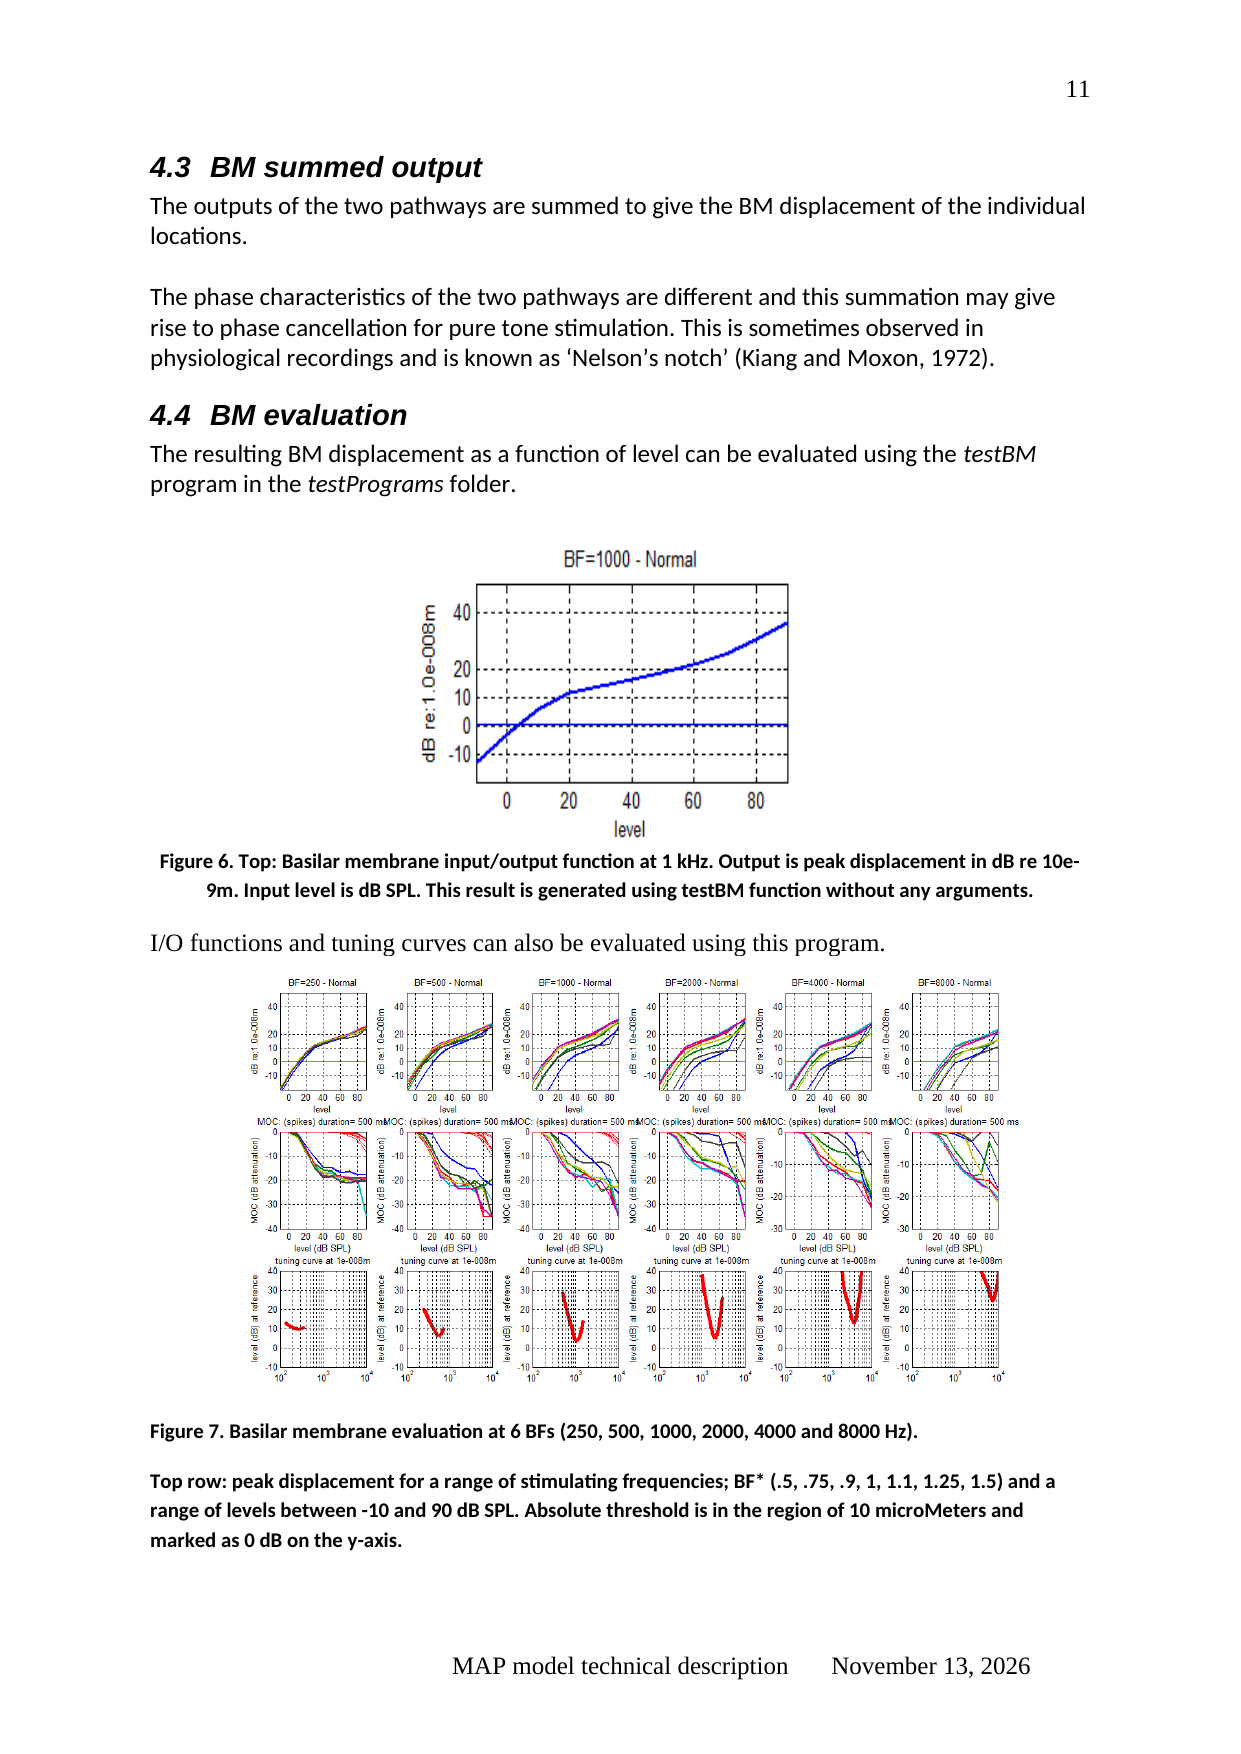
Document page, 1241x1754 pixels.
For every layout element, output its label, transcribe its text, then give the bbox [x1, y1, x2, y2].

picture [150, 956, 1089, 1419]
picture [416, 529, 825, 849]
text Top row: peak displacement for a range of stimulating frequencies; BF* (.5, .75, .9, 1, 1.1, 1.25, 1.5) and a range of levels between -10 and 90 dB SPL. Absolute threshold is in the region of 10 microMeters and marked as 0 dB on the y-axis. [150, 1468, 1090, 1552]
text The phase characteristics of the two pathways are different and this summation may give rise to phase cancellation for pure tone stimulation. This is sometimes observed in physiological recordings and is known as ‘Nelson’s notch’ (Kiang and Moxon, 1972). [150, 281, 1090, 373]
subtitle BM summed output [150, 150, 1090, 183]
subtitle BM evaluation [150, 398, 1090, 431]
text Figure 7. Basilar membrane evaluation at 6 BFs (250, 500, 1000, 2000, 4000 and 8000 Hz). [150, 1418, 1090, 1444]
text The resulting BM displacement as a function of level can be evaluated using the testBM program in the testPrograms folder. [150, 438, 1090, 499]
text Figure 6. Top: Basilar membrane input/output function at 1 kHz. Output is peak displacement in dB re 10e-9m. Input level is dB SPL. This result is generated using testBM function without any arguments. [150, 848, 1090, 903]
text The outputs of the two pathways are summed to give the BM displacement of the individual locations. [150, 190, 1090, 251]
text I/O functions and tuning curves can also be evaluated using this program. [150, 928, 1090, 956]
